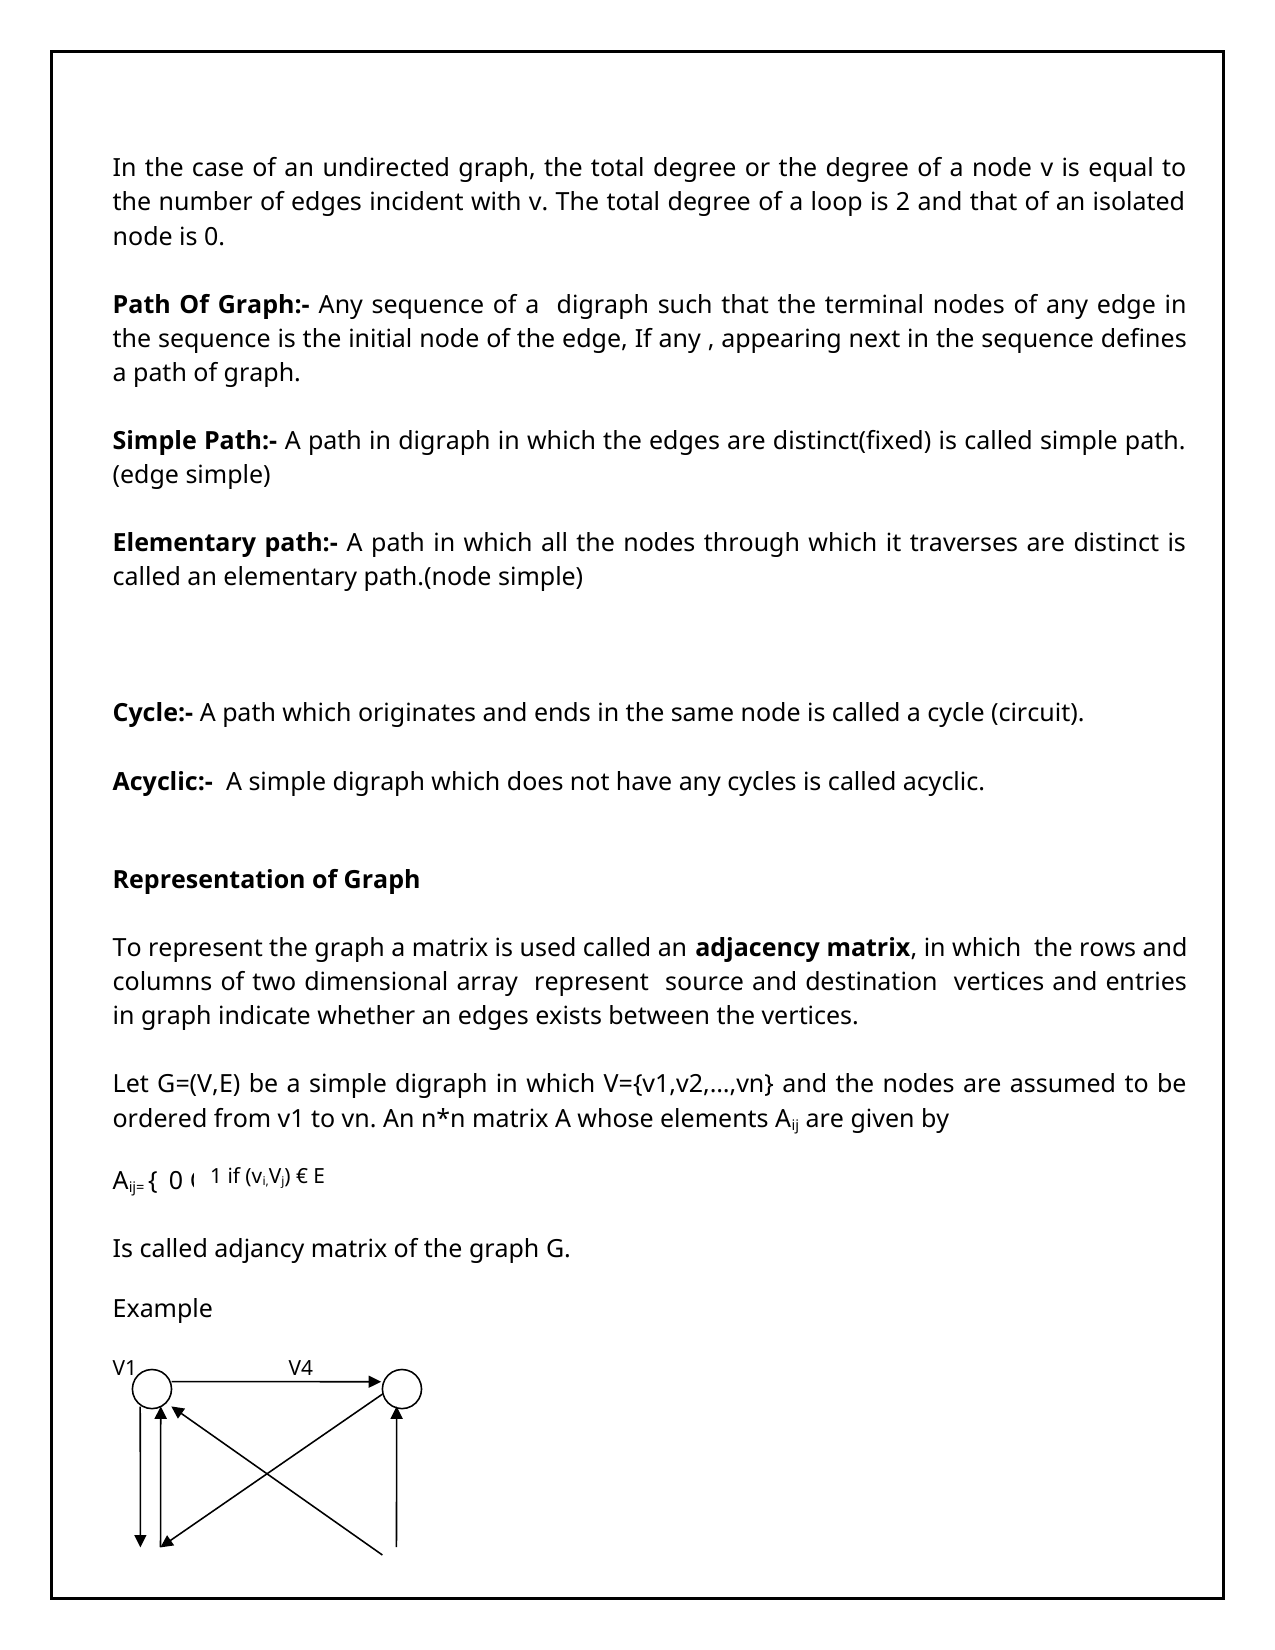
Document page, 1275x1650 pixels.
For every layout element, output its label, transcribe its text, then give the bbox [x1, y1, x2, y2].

text Representation of Graph [112, 862, 1188, 896]
text Elementary path:- A path in which all the nodes through which it traverses are distinct is called an elementary path.(node simple) [112, 525, 1188, 593]
text Let G=(V,E) be a simple digraph in which V={v1,v2,…,vn} and the nodes are assumed to be ordered from v1 to vn. An n*n matrix A whose elements Aij are given by [112, 1066, 1188, 1134]
text To represent the graph a matrix is used called an adjacency matrix, in which the rows and columns of two dimensional array represent source and destination vertices and entries in graph indicate whether an edges exists between the vertices. [112, 930, 1188, 1032]
text Example [112, 1290, 1188, 1324]
text Is called adjancy matrix of the graph G. [112, 1231, 1188, 1265]
text Aij= { 0 Otherwise [112, 1163, 1188, 1197]
text V1 V4 [112, 1353, 1188, 1381]
text Simple Path:- A path in digraph in which the edges are distinct(fixed) is called simple path.(edge simple) [112, 422, 1188, 491]
text In the case of an undirected graph, the total degree or the degree of a node v is equal to the number of edges incident with v. The total degree of a loop is 2 and that of an isolated node is 0. [112, 150, 1188, 252]
text Acyclic:- A simple digraph which does not have any cycles is called acyclic. [112, 763, 1188, 797]
text Path Of Graph:- Any sequence of a digraph such that the terminal nodes of any edge in the sequence is the initial node of the edge, If any , appearing next in the sequence defines a path of graph. [112, 286, 1188, 388]
text Cycle:- A path which originates and ends in the same node is called a cycle (circuit). [112, 695, 1188, 729]
